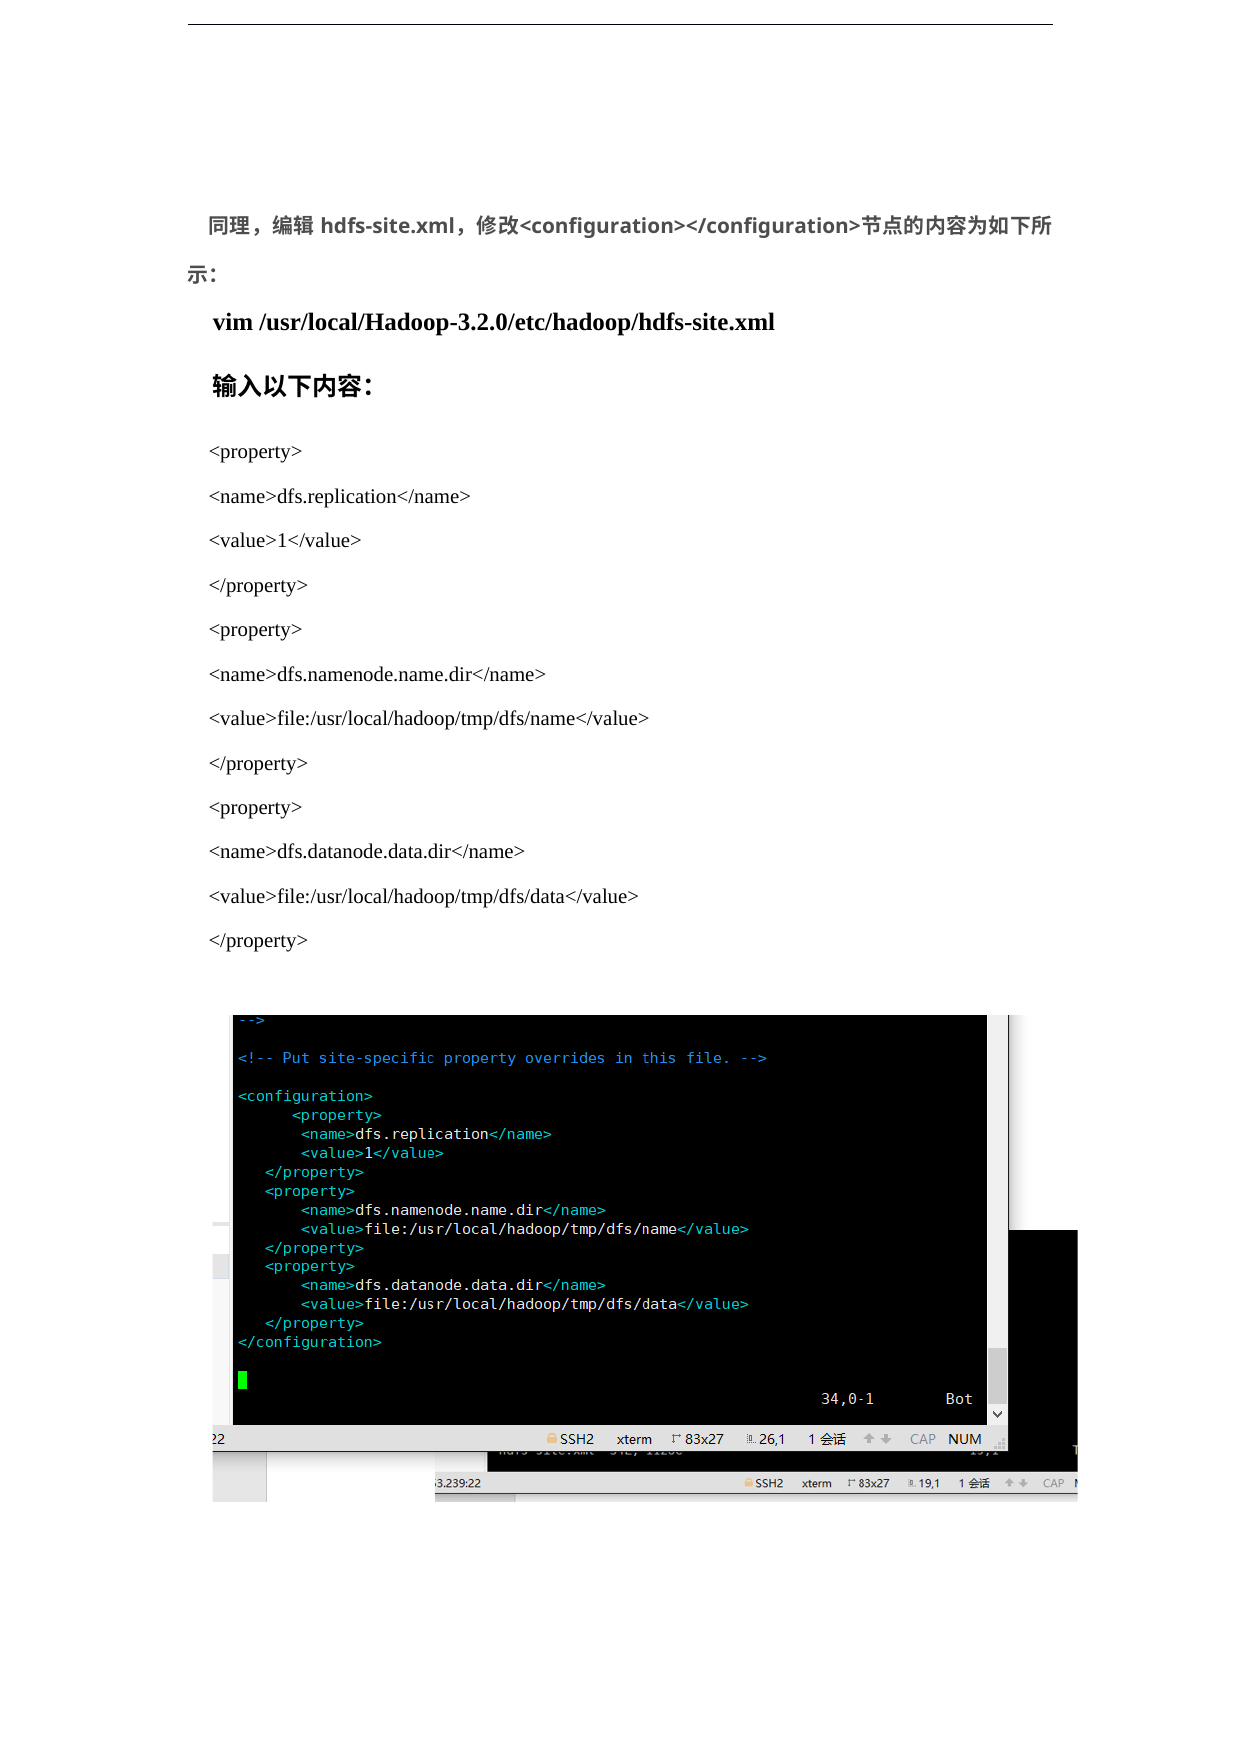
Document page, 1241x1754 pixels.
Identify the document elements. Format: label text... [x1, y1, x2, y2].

text <name>dfs.replication</name> [187, 479, 1053, 512]
text <property> [187, 791, 1053, 823]
text <property> [187, 435, 1053, 467]
text <value>1</value> [187, 524, 1053, 556]
text </property> [187, 746, 1053, 779]
picture [212, 1015, 1078, 1502]
text 同理，编辑 hdfs-site.xml，修改<configuration></configuration>节点的内容为如下所示： [187, 209, 1053, 290]
text 输入以下内容： [187, 352, 1053, 417]
text </property> [187, 924, 1053, 957]
text <name>dfs.namenode.name.dir</name> [187, 657, 1053, 690]
text </property> [187, 568, 1053, 601]
text <property> [187, 613, 1053, 645]
text <value>file:/usr/local/hadoop/tmp/dfs/data</value> [187, 880, 1053, 912]
text vim /usr/local/Hadoop-3.2.0/etc/hadoop/hdfs-site.xml [187, 305, 1053, 337]
text <name>dfs.datanode.data.dir</name> [187, 835, 1053, 868]
text <value>file:/usr/local/hadoop/tmp/dfs/name</value> [187, 702, 1053, 734]
